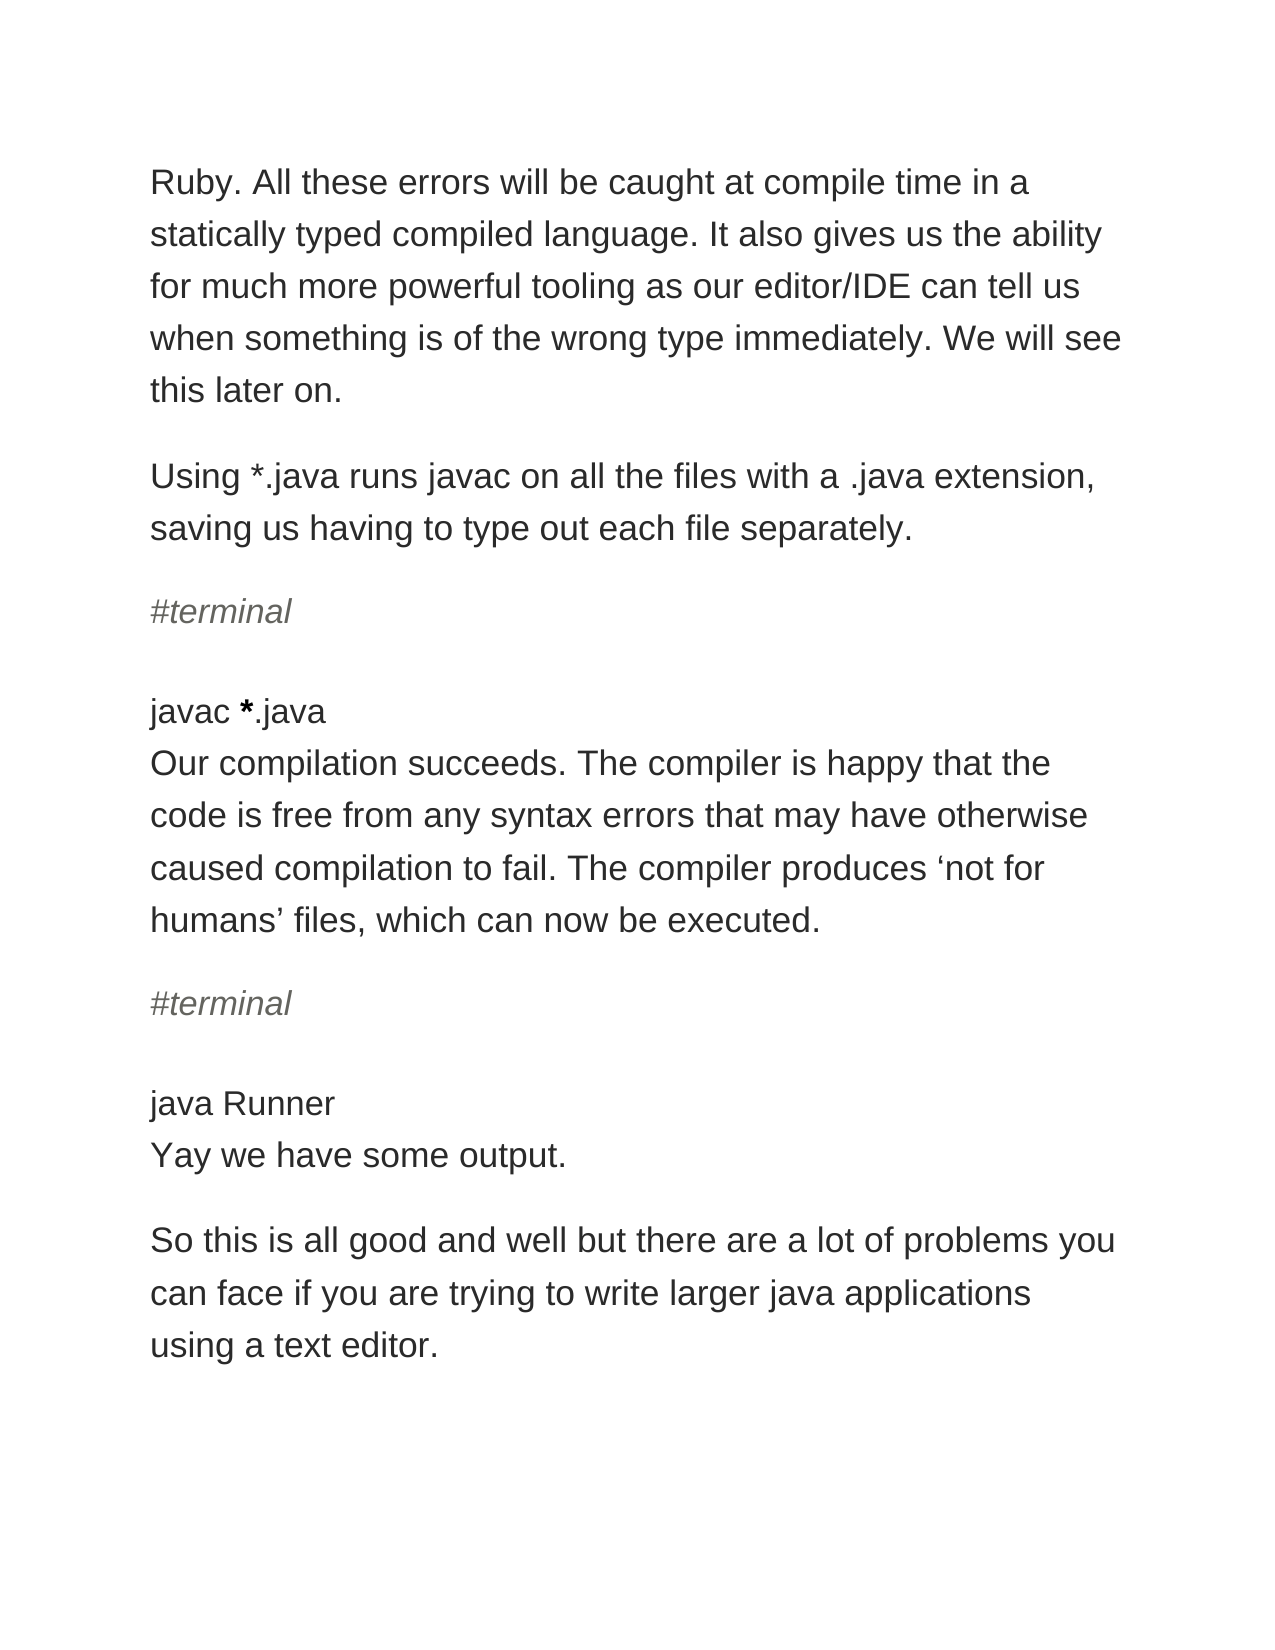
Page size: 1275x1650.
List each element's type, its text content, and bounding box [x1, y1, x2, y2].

text #terminal [150, 581, 1125, 631]
text Our compilation succeeds. The compiler is happy that the code is free from any syntax errors that may have otherwise caused compilation to fail. The compiler produces ‘not for humans’ files, which can now be executed. [150, 731, 1125, 939]
text #terminal [150, 973, 1125, 1023]
text Using *.java runs javac on all the files with a .java extension, saving us having to type out each file separately. [150, 444, 1125, 548]
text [150, 150, 1125, 410]
text javac *.java [150, 681, 1125, 731]
text Yay we have some output. [150, 1123, 1125, 1175]
text java Runner [150, 1073, 1125, 1123]
text So this is all good and well but there are a lot of problems you can face if you are trying to write larger java applications using a text editor. [150, 1208, 1125, 1364]
